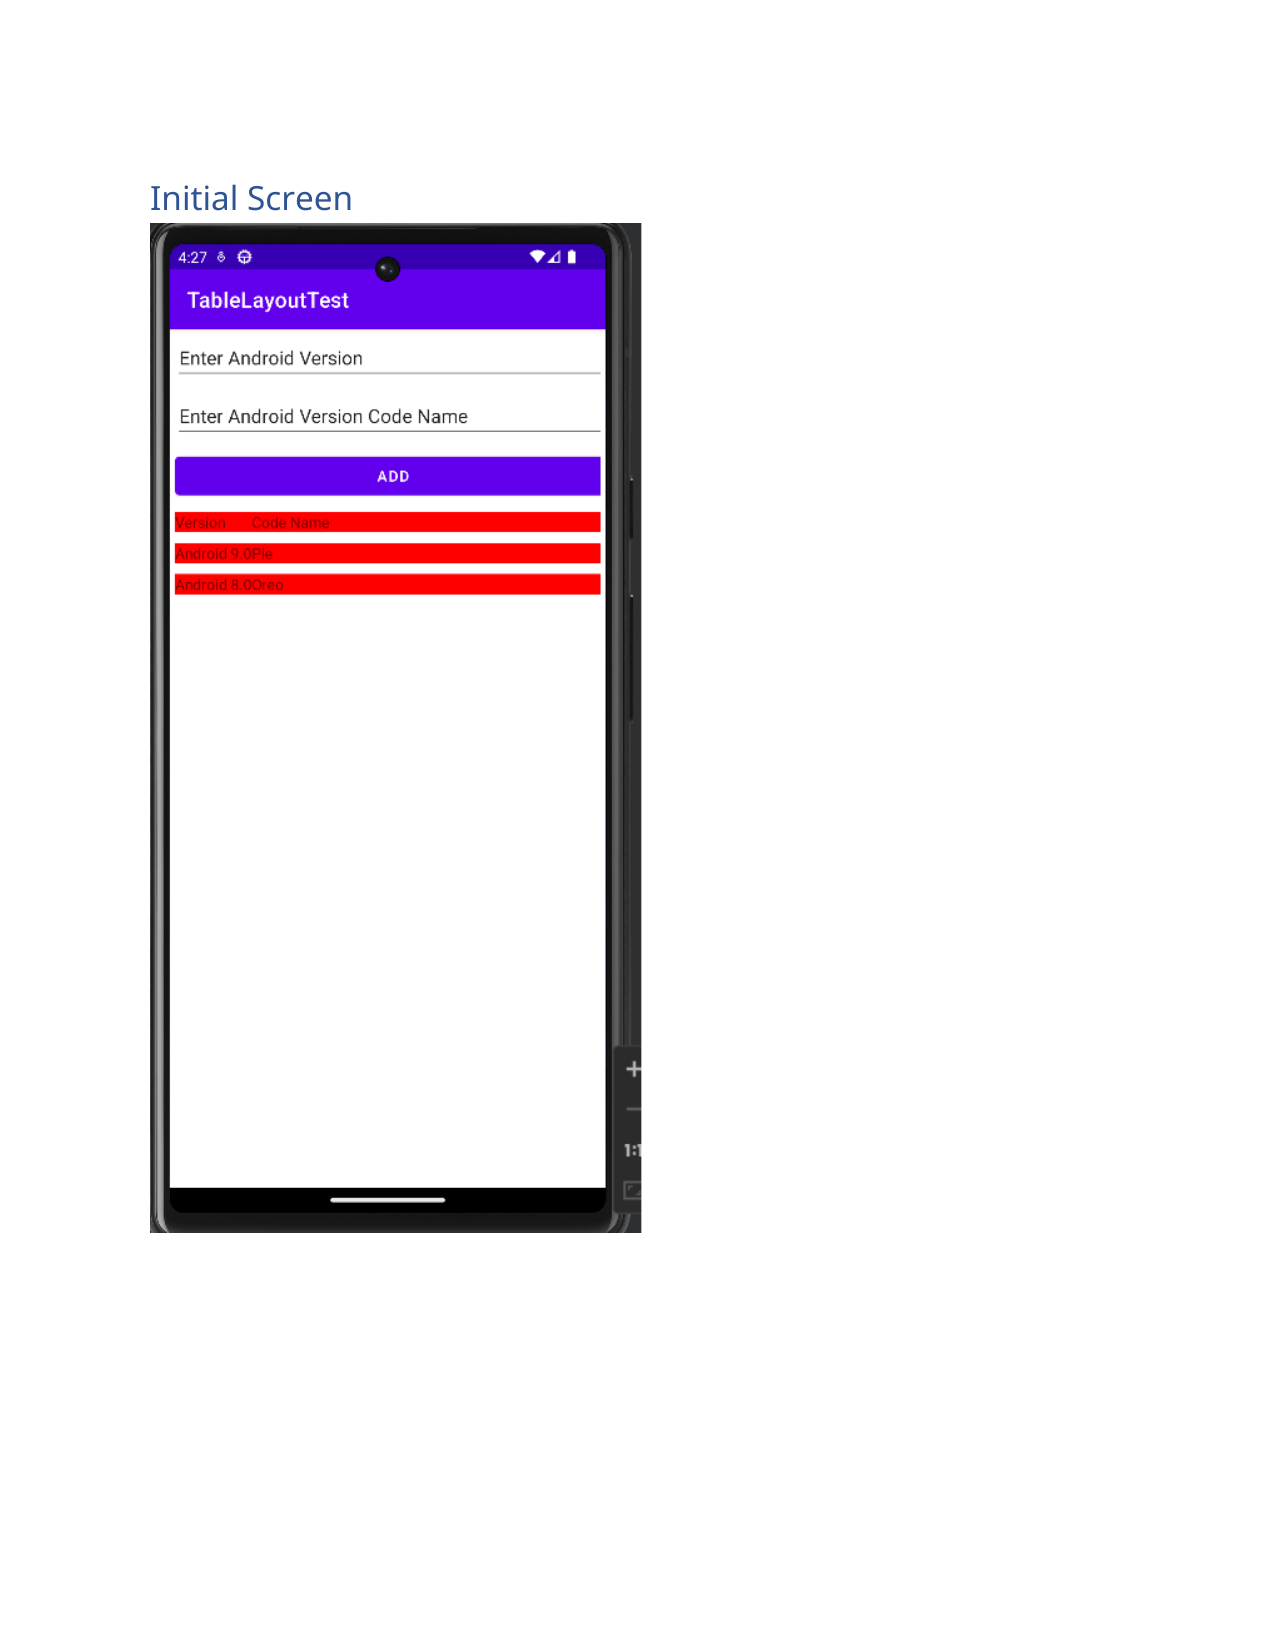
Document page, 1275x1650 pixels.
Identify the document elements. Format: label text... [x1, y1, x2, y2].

subtitle Initial Screen [150, 175, 1125, 220]
picture [150, 223, 642, 1233]
